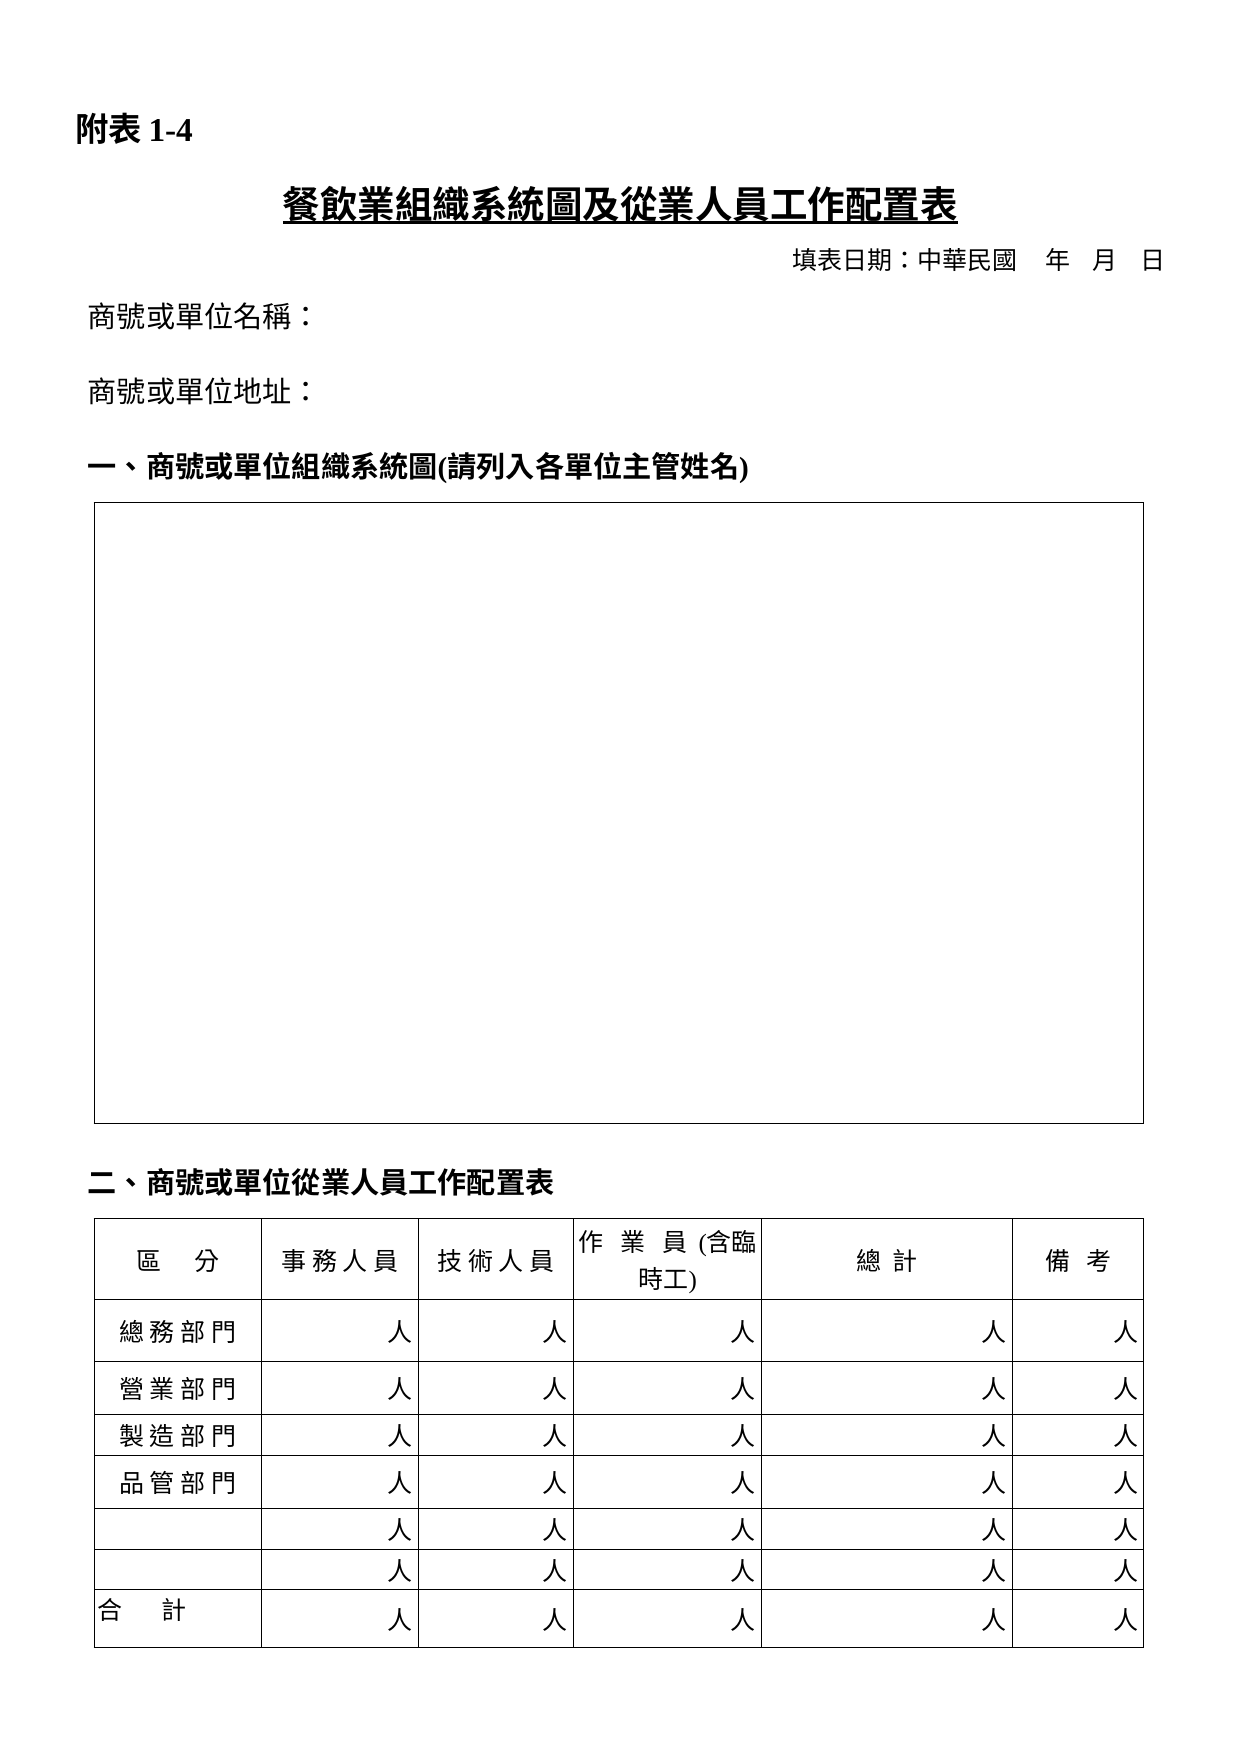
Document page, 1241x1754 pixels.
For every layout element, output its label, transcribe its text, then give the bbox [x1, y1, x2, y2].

table_header 備 考 [1013, 1219, 1143, 1299]
table_cell 人 [262, 1550, 418, 1589]
text 附表1-4 [75, 89, 1165, 164]
table_cell 人 [419, 1300, 573, 1361]
table_cell 人 [419, 1509, 573, 1549]
table_cell 人 [762, 1509, 1012, 1549]
table_cell [95, 1550, 261, 1589]
table_header 作 業 員 (含臨時工) [574, 1219, 761, 1299]
table_cell 人 [574, 1362, 761, 1414]
text 一、商號或單位組織系統圖(請列入各單位主管姓名) [87, 427, 1165, 502]
table_cell 人 [762, 1300, 1012, 1361]
table_header 技 術 人 員 [419, 1219, 573, 1299]
table_cell 品 管 部 門 [95, 1456, 261, 1508]
table_cell 製 造 部 門 [95, 1415, 261, 1455]
table_cell 人 [762, 1590, 1012, 1647]
table_cell 人 [574, 1550, 761, 1589]
text 商號或單位名稱： [87, 277, 1165, 352]
table_cell 合 計 [95, 1590, 261, 1647]
table_header 總 計 [762, 1219, 1012, 1299]
table_cell 人 [262, 1415, 418, 1455]
table_cell 人 [262, 1456, 418, 1508]
table_cell 人 [1013, 1300, 1143, 1361]
table_cell 人 [262, 1362, 418, 1414]
table_cell 人 [762, 1415, 1012, 1455]
table_cell 人 [262, 1300, 418, 1361]
table_cell 人 [262, 1590, 418, 1647]
table_cell 人 [1013, 1415, 1143, 1455]
table_cell 人 [1013, 1590, 1143, 1647]
table_cell 人 [574, 1456, 761, 1508]
table_cell 總 務 部 門 [95, 1300, 261, 1361]
table_cell 人 [419, 1590, 573, 1647]
table_cell 人 [574, 1415, 761, 1455]
table_cell 人 [419, 1550, 573, 1589]
table_cell 人 [574, 1590, 761, 1647]
table_cell 人 [574, 1300, 761, 1361]
table_cell 人 [762, 1550, 1012, 1589]
table_cell 人 [1013, 1456, 1143, 1508]
table_cell 人 [1013, 1509, 1143, 1549]
text 二、商號或單位從業人員工作配置表 [87, 1143, 1165, 1218]
table_cell 人 [419, 1456, 573, 1508]
table_cell 人 [419, 1415, 573, 1455]
table_cell 人 [762, 1456, 1012, 1508]
table_cell 人 [574, 1509, 761, 1549]
table_cell 人 [419, 1362, 573, 1414]
table_header [95, 503, 1143, 1123]
table_cell 人 [262, 1509, 418, 1549]
table_header 區 分 [95, 1219, 261, 1299]
table_cell 營 業 部 門 [95, 1362, 261, 1414]
text 商號或單位地址： [87, 352, 1165, 427]
table_cell 人 [1013, 1550, 1143, 1589]
table_cell [95, 1509, 261, 1549]
table_cell 人 [1013, 1362, 1143, 1414]
text 填表日期：中華民國 年 月 日 [75, 239, 1165, 277]
table_cell 人 [762, 1362, 1012, 1414]
text 餐飲業組織系統圖及從業人員工作配置表 [75, 164, 1165, 239]
table_header 事 務 人 員 [262, 1219, 418, 1299]
